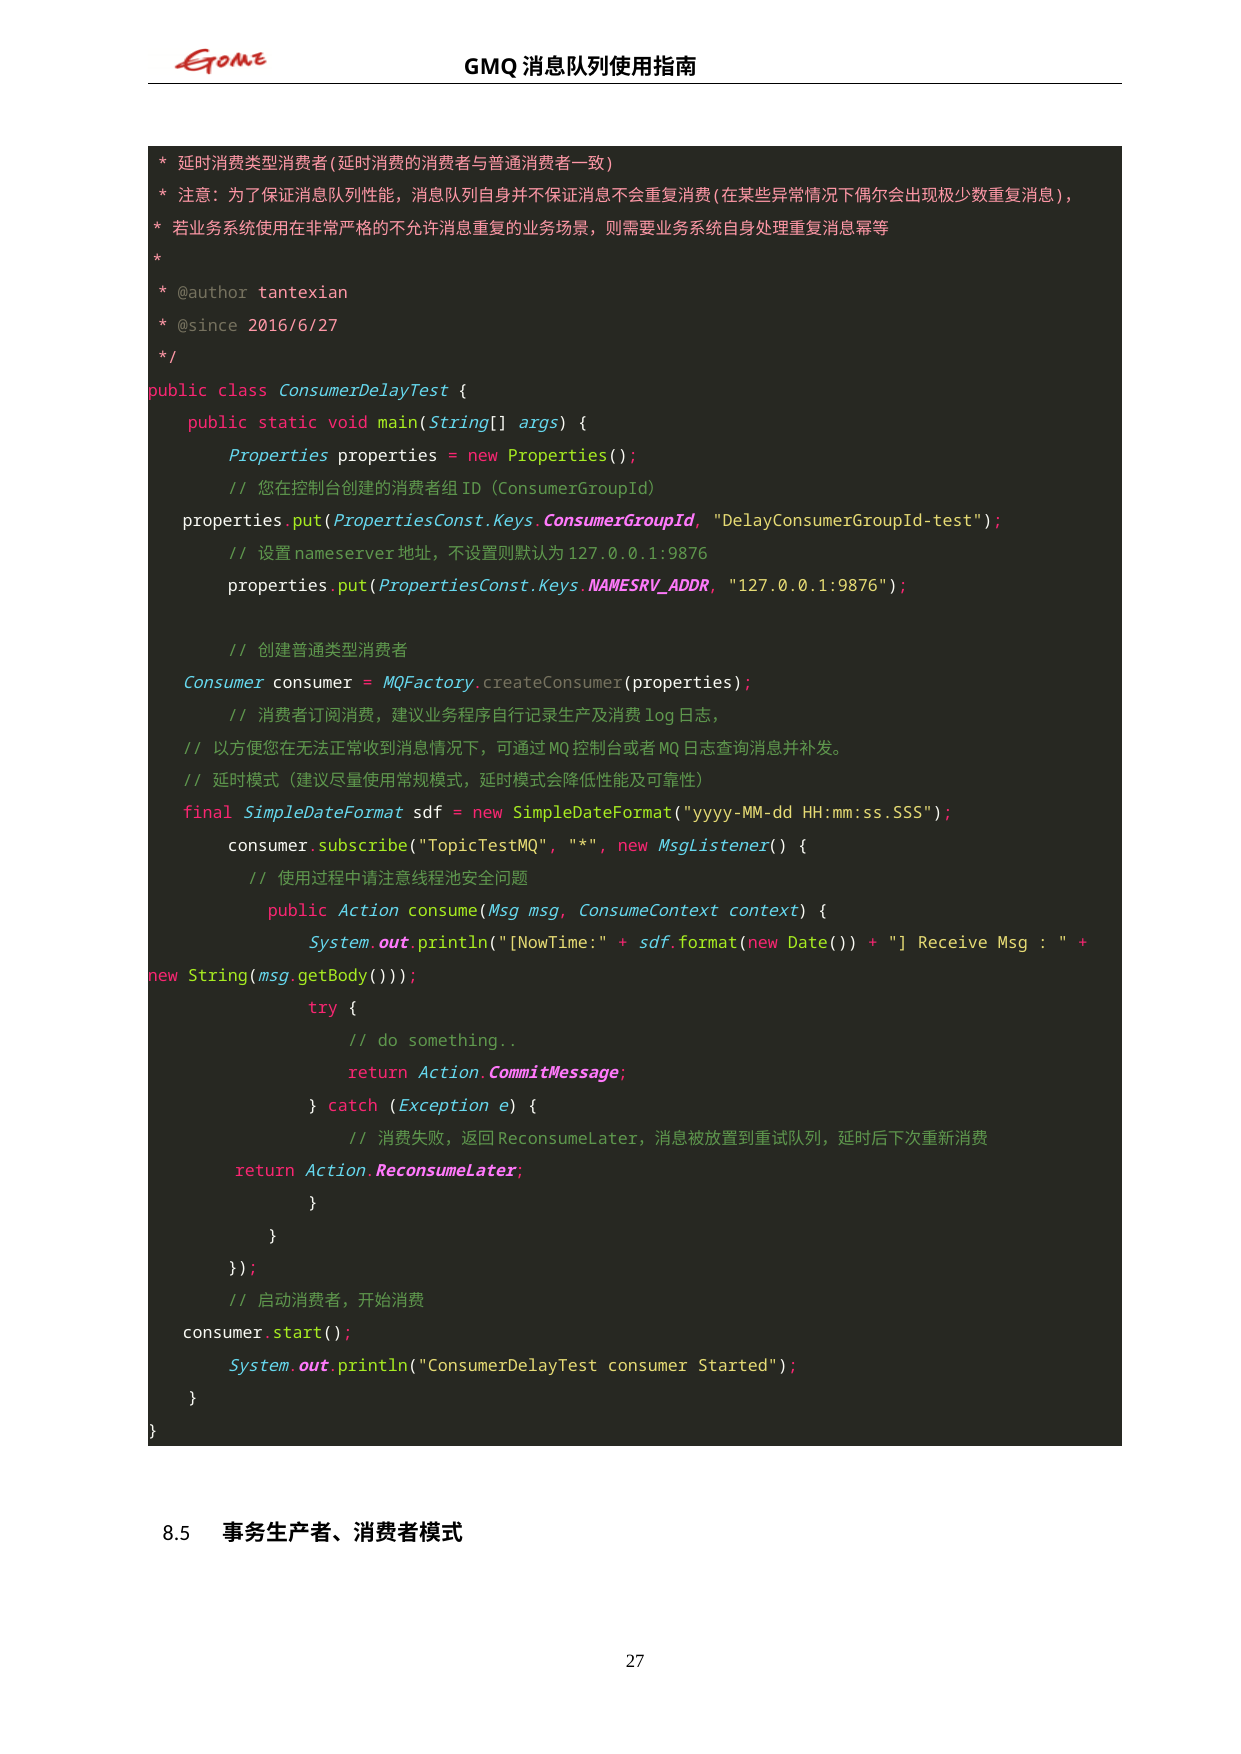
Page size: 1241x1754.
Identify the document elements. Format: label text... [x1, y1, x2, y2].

subtitle 事务生产者、消费者模式 [162, 1514, 1122, 1547]
text // 使用过程中请注意线程池安全问题 public Action consume(Msg msg, ConsumeContext context) { System.out.println("[NowTime:" + sdf.format(new Date()) + "] Receive Msg : " + new String(msg.getBody())); try { // do something.. return Action.CommitMessage; } catch (Exception e) { // 消费失败，返回ReconsumeLater，消息被放置到重试队列，延时后下次重新消费 return Action.ReconsumeLater; } } }); // 启动消费者，开始消费 consumer.start(); System.out.println("ConsumerDelayTest consumer Started"); } } [148, 861, 1122, 1446]
picture [147, 48, 273, 75]
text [148, 146, 1122, 861]
